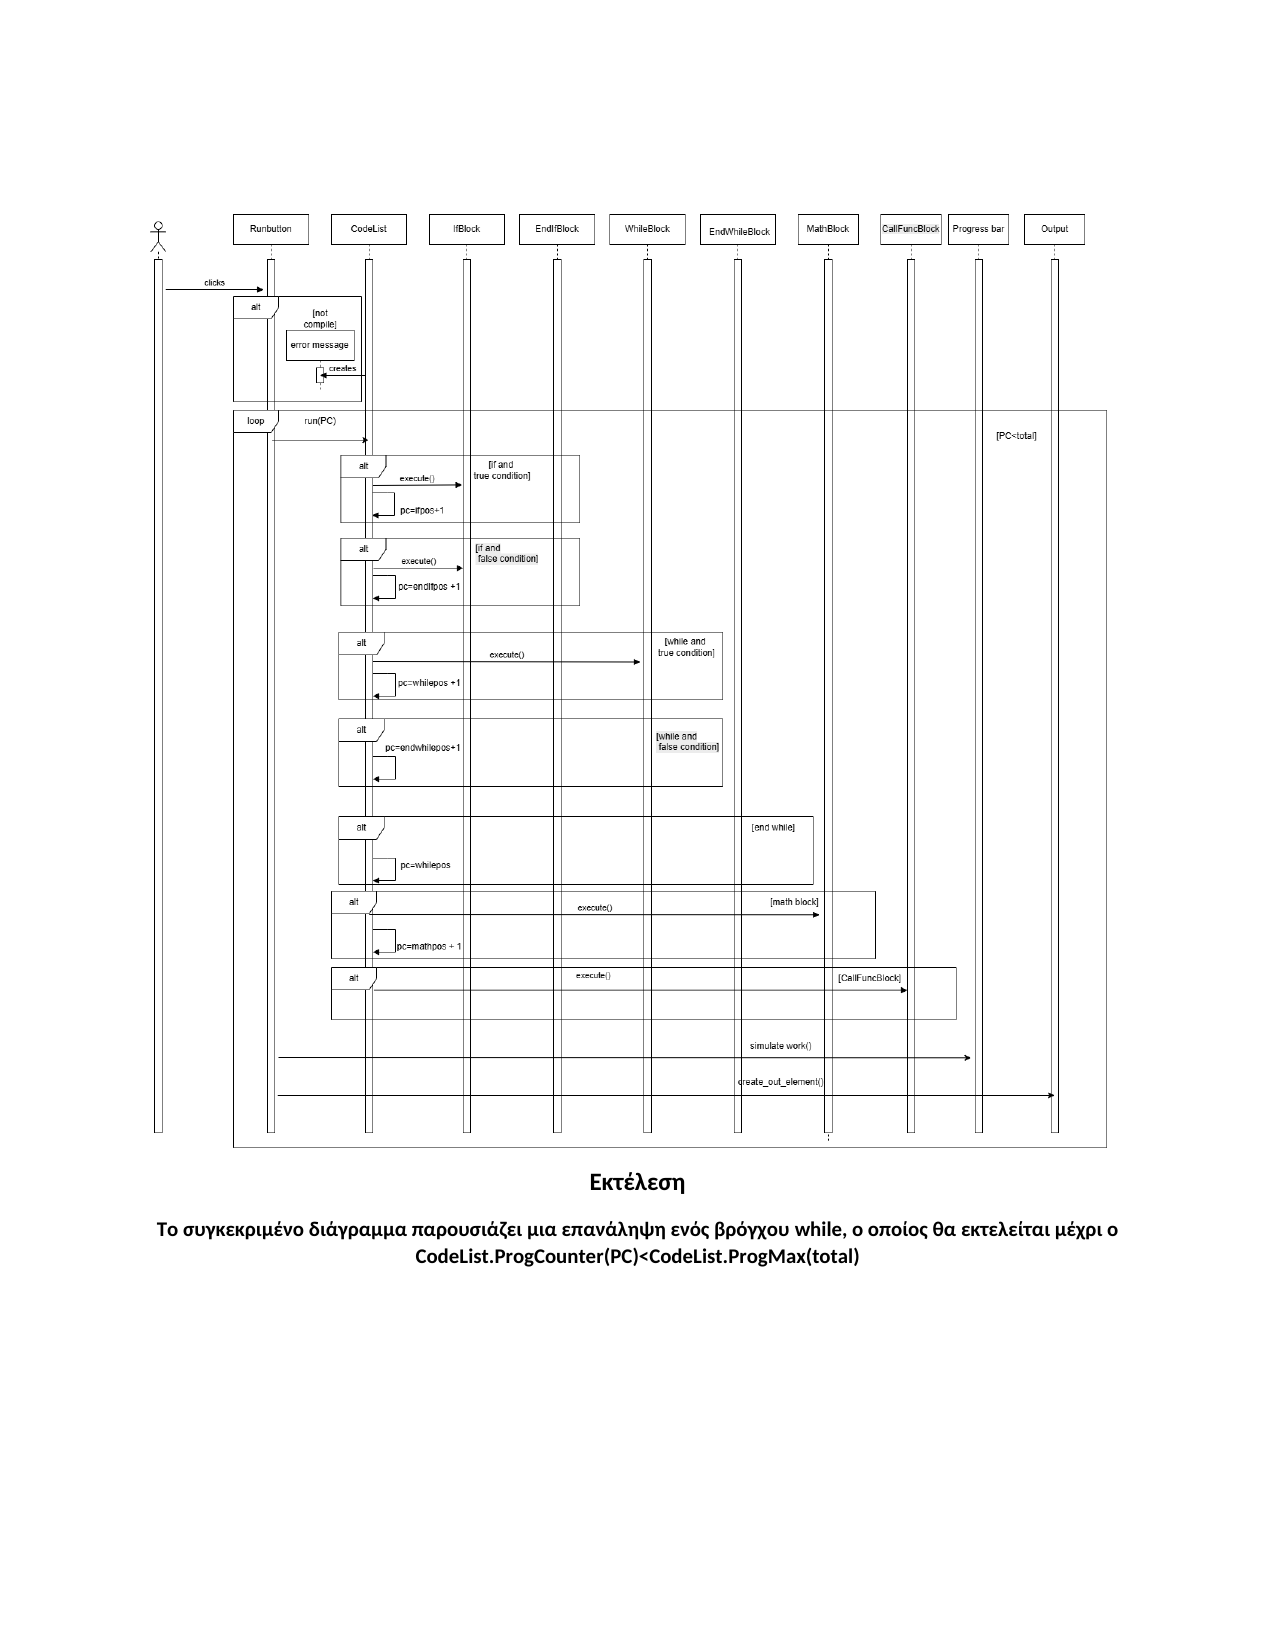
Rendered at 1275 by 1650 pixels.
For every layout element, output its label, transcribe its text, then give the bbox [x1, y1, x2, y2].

text Το συγκεκριμένο διάγραμμα παρουσιάζει μια επανάληψη ενός βρόγχου while, ο οποίος θα εκτελείται μέχρι ο CodeList.ProgCounter(PC)<CodeList.ProgMax(total) [150, 1216, 1125, 1269]
picture [150, 150, 1204, 1148]
text Εκτέλεση [150, 1166, 1125, 1197]
